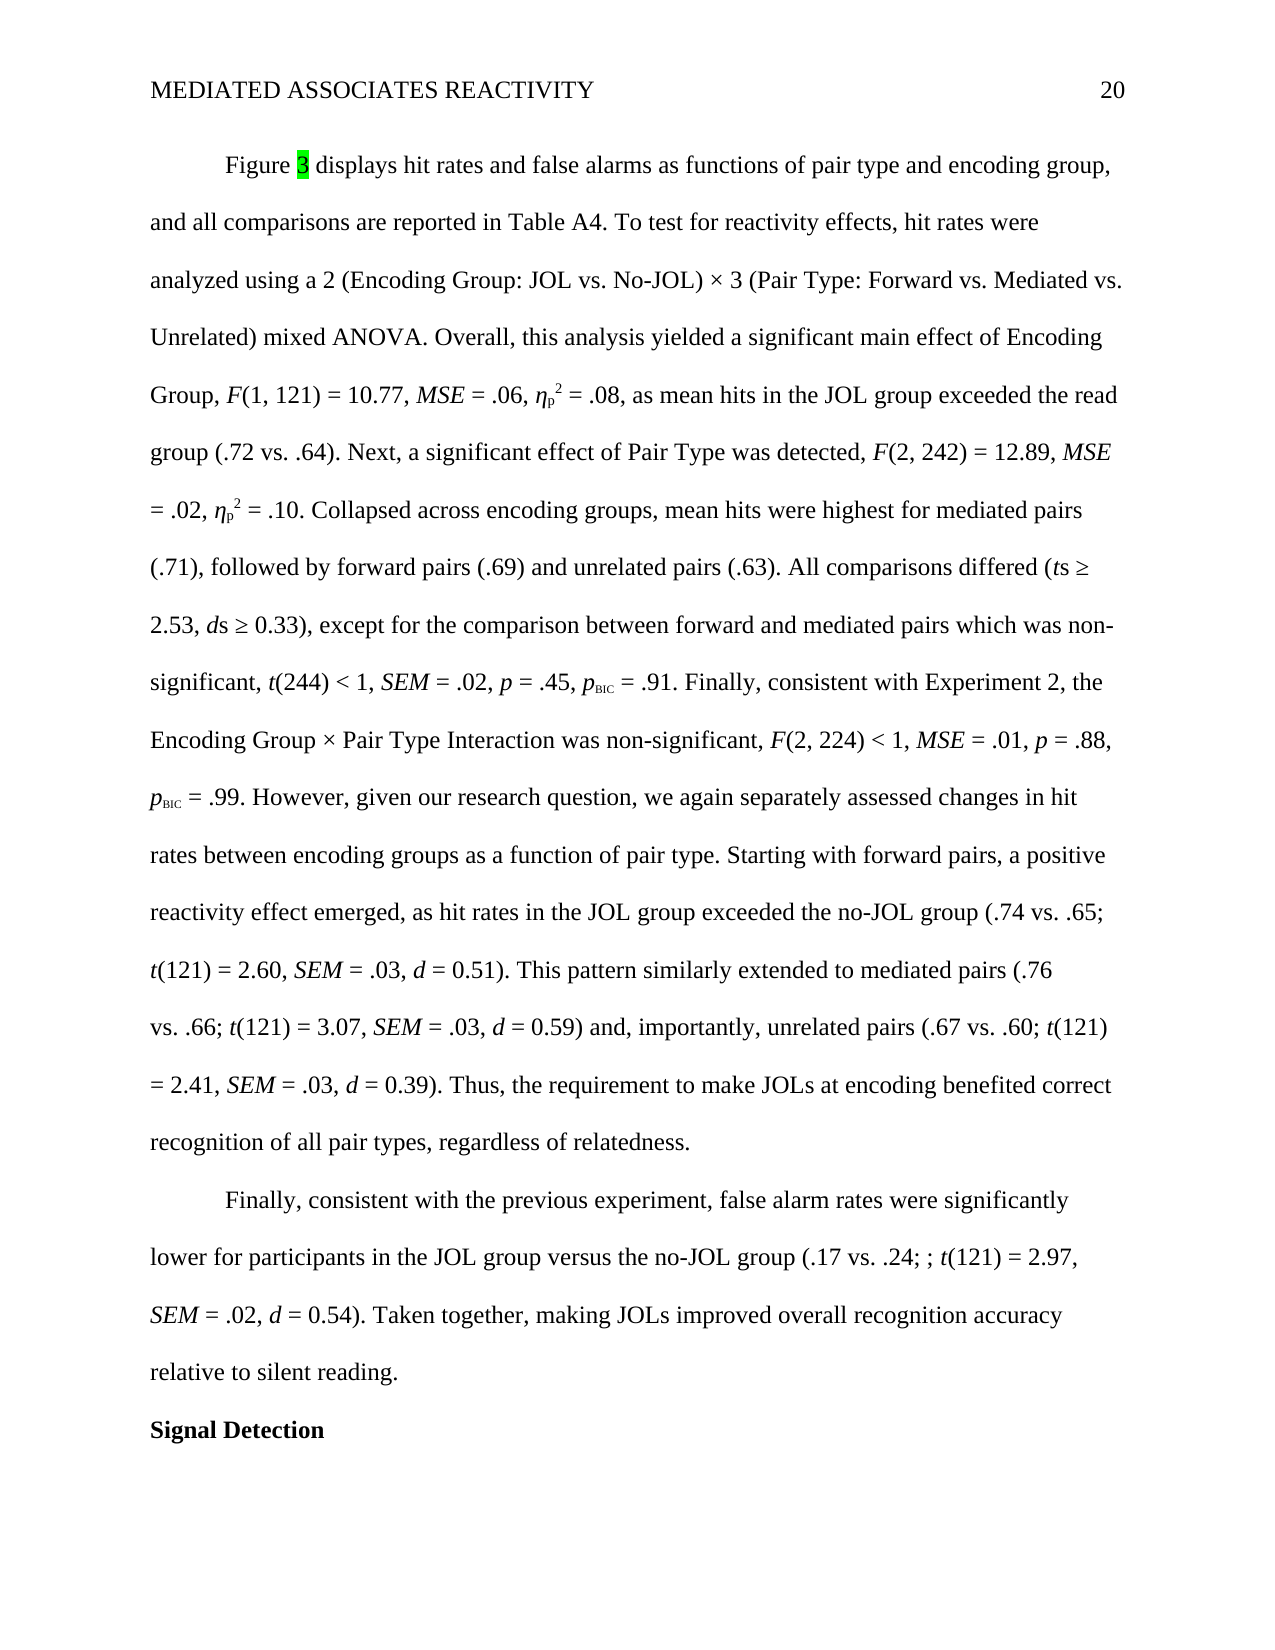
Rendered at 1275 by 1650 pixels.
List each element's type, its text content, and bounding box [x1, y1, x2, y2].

text Figure 3 displays hit rates and false alarms as functions of pair type and encoding group, and all comparisons are reported in Table A4. To test for reactivity effects, hit rates were analyzed using a 2 (Encoding Group: JOL vs. No-JOL) × 3 (Pair Type: Forward vs. Mediated vs. Unrelated) mixed ANOVA. Overall, this analysis yielded a significant main effect of Encoding Group, F(1, 121) = 10.77, MSE = .06, ηp2 = .08, as mean hits in the JOL group exceeded the read group (.72 vs. .64). Next, a significant effect of Pair Type was detected, F(2, 242) = 12.89, MSE = .02, ηp2 = .10. Collapsed across encoding groups, mean hits were highest for mediated pairs (.71), followed by forward pairs (.69) and unrelated pairs (.63). All comparisons differed (ts ≥ 2.53, ds ≥ 0.33), except for the comparison between forward and mediated pairs which was non-significant, t(244) < 1, SEM = .02, p = .45, pbic = .91. Finally, consistent with Experiment 2, the Encoding Group × Pair Type Interaction was non-significant, F(2, 224) < 1, MSE = .01, p = .88, pbic = .99. However, given our research question, we again separately assessed changes in hit rates between encoding groups as a function of pair type. Starting with forward pairs, a positive reactivity effect emerged, as hit rates in the JOL group exceeded the no-JOL group (.74 vs. .65; t(121) = 2.60, SEM = .03, d = 0.51). This pattern similarly extended to mediated pairs (.76 vs. .66; t(121) = 3.07, SEM = .03, d = 0.59) and, importantly, unrelated pairs (.67 vs. .60; t(121) = 2.41, SEM = .03, d = 0.39). Thus, the requirement to make JOLs at encoding benefited correct recognition of all pair types, regardless of relatedness. [150, 150, 1125, 1156]
text Signal Detection [150, 1415, 1125, 1444]
text Finally, consistent with the previous experiment, false alarm rates were significantly lower for participants in the JOL group versus the no-JOL group (.17 vs. .24; ; t(121) = 2.97, SEM = .02, d = 0.54). Taken together, making JOLs improved overall recognition accuracy relative to silent reading. [150, 1185, 1125, 1386]
